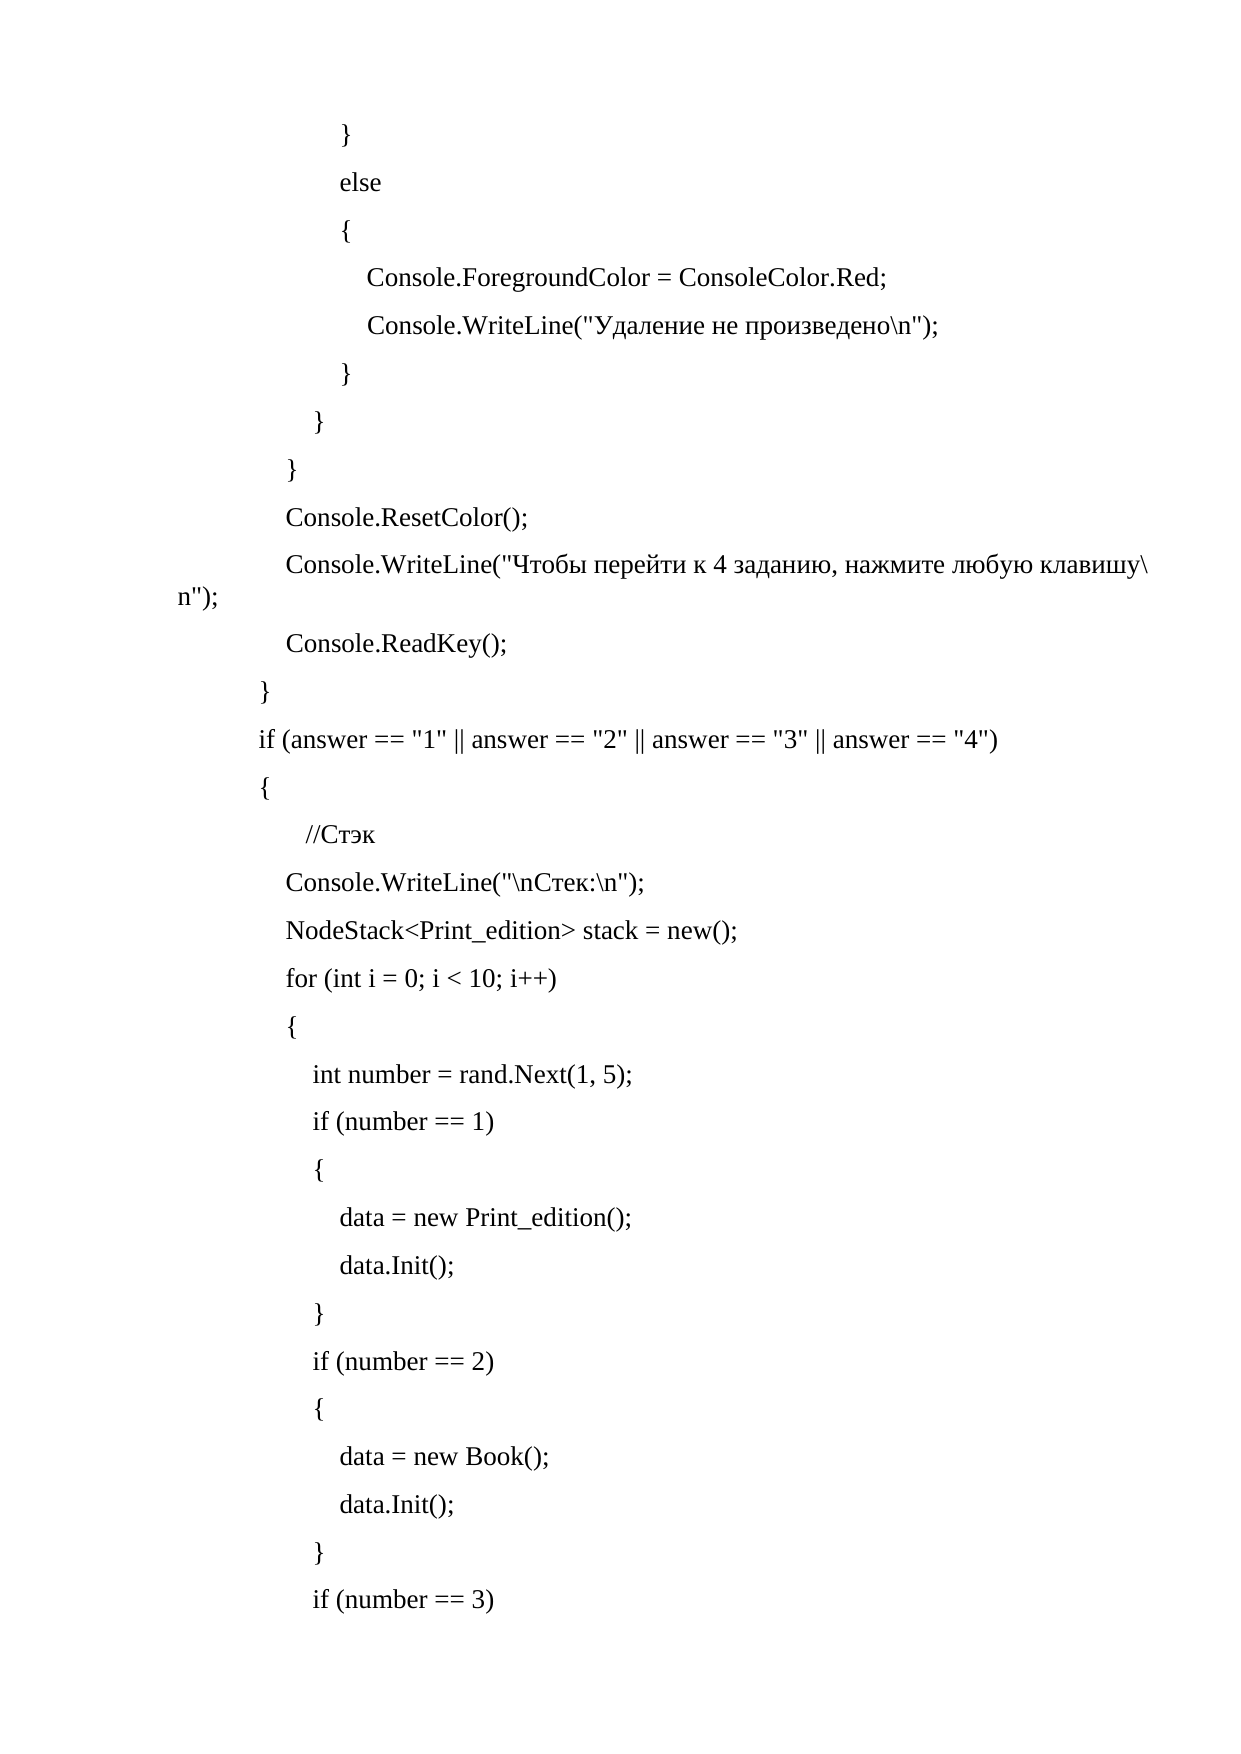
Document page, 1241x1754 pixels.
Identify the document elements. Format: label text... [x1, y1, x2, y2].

text Console.WriteLine("Чтобы перейти к 4 заданию, нажмите любую клавишу\n"); [177, 548, 1152, 611]
text { [177, 1153, 1152, 1184]
text Console.ResetColor(); [177, 501, 1152, 532]
text } [177, 405, 1152, 436]
text } [177, 675, 1152, 706]
text { [177, 1010, 1152, 1041]
text } [177, 118, 1152, 149]
text Console.WriteLine("\nСтек:\n"); [177, 866, 1152, 898]
text if (number == 1) [177, 1106, 1152, 1137]
text if (number == 3) [177, 1584, 1152, 1615]
text data.Init(); [177, 1249, 1152, 1280]
text data.Init(); [177, 1488, 1152, 1519]
text data = new Print_edition(); [177, 1201, 1152, 1232]
text { [177, 214, 1152, 245]
text { [177, 771, 1152, 802]
text if (number == 2) [177, 1344, 1152, 1376]
text else [177, 166, 1152, 197]
text } [177, 357, 1152, 388]
text NodeStack<Print_edition> stack = new(); [177, 914, 1152, 945]
text { [177, 1392, 1152, 1423]
text if (answer == "1" || answer == "2" || answer == "3" || answer == "4") [177, 723, 1152, 754]
text } [177, 1536, 1152, 1567]
text for (int i = 0; i < 10; i++) [177, 962, 1152, 993]
text Console.ForegroundColor = ConsoleColor.Red; [177, 262, 1152, 293]
text Console.WriteLine("Удаление не произведено\n"); [177, 309, 1152, 341]
text Console.ReadKey(); [177, 627, 1152, 658]
text data = new Book(); [177, 1440, 1152, 1471]
text int number = rand.Next(1, 5); [177, 1058, 1152, 1089]
text //Стэк [177, 819, 1152, 850]
text } [177, 1297, 1152, 1328]
text } [177, 453, 1152, 484]
